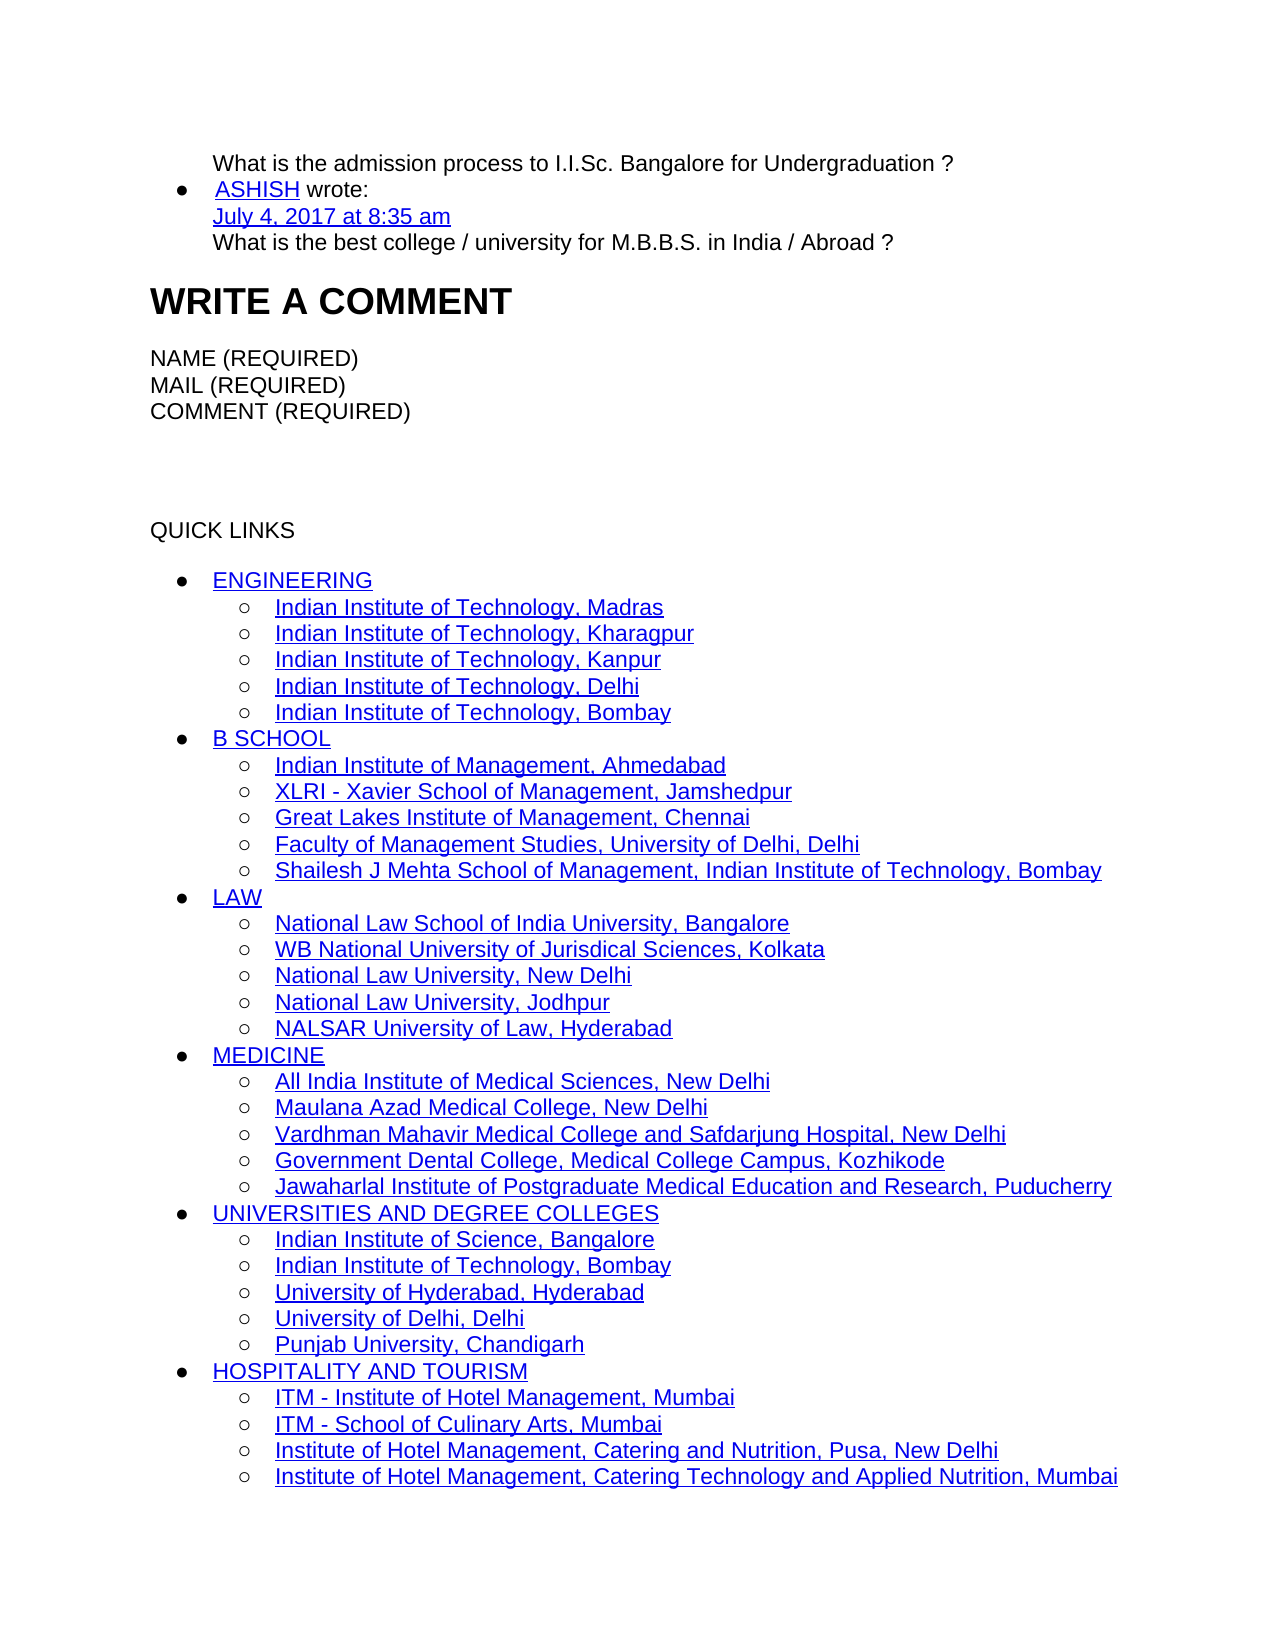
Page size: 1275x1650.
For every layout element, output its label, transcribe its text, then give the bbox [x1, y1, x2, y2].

list Jawaharlal Institute of Postgraduate Medical Education and Research, Puducherry [237, 1173, 1125, 1200]
list Indian Institute of Technology, Madras [237, 593, 1125, 620]
list Shailesh J Mehta School of Management, Indian Institute of Technology, Bombay [237, 857, 1125, 883]
subtitle WRITE A COMMENT [150, 279, 1125, 322]
text COMMENT (REQUIRED) [150, 398, 1125, 424]
list WB National University of Jurisdical Sciences, Kolkata [237, 936, 1125, 962]
list NALSAR University of Law, Hyderabad [237, 1015, 1125, 1042]
list Faculty of Management Studies, University of Delhi, Delhi [237, 831, 1125, 857]
list National Law University, Jodhpur [237, 989, 1125, 1015]
list Indian Institute of Technology, Kharagpur [237, 620, 1125, 646]
list Indian Institute of Technology, Bombay [237, 699, 1125, 725]
list LAW [175, 883, 1125, 910]
list Maulana Azad Medical College, New Delhi [237, 1094, 1125, 1121]
text MAIL (REQUIRED) [150, 372, 1125, 398]
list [175, 150, 1125, 176]
list HOSPITALITY AND TOURISM [175, 1358, 1125, 1384]
list National Law School of India University, Bangalore [237, 910, 1125, 936]
list Punjab University, Chandigarh [237, 1331, 1125, 1358]
list ENGINEERING [175, 567, 1125, 593]
list Indian Institute of Management, Ahmedabad [237, 752, 1125, 778]
text NAME (REQUIRED) [150, 345, 1125, 372]
list Indian Institute of Science, Bangalore [237, 1226, 1125, 1252]
list MEDICINE [175, 1042, 1125, 1068]
list XLRI - Xavier School of Management, Jamshedpur [237, 778, 1125, 804]
list UNIVERSITIES AND DEGREE COLLEGES [175, 1200, 1125, 1226]
list Indian Institute of Technology, Kanpur [237, 646, 1125, 673]
list National Law University, New Delhi [237, 962, 1125, 989]
list University of Hyderabad, Hyderabad [237, 1279, 1125, 1305]
list All India Institute of Medical Sciences, New Delhi [237, 1068, 1125, 1094]
list B SCHOOL [175, 725, 1125, 752]
list Vardhman Mahavir Medical College and Safdarjung Hospital, New Delhi [237, 1121, 1125, 1147]
list Indian Institute of Technology, Bombay [237, 1252, 1125, 1279]
list ITM - School of Culinary Arts, Mumbai [237, 1411, 1125, 1437]
list University of Delhi, Delhi [237, 1305, 1125, 1331]
list Indian Institute of Technology, Delhi [237, 673, 1125, 699]
list Institute of Hotel Management, Catering and Nutrition, Pusa, New Delhi [237, 1437, 1125, 1463]
list Government Dental College, Medical College Campus, Kozhikode [237, 1147, 1125, 1173]
text QUICK LINKS [150, 517, 1125, 544]
list Great Lakes Institute of Management, Chennai [237, 804, 1125, 831]
list Institute of Hotel Management, Catering Technology and Applied Nutrition, Mumbai [237, 1463, 1125, 1489]
list ITM - Institute of Hotel Management, Mumbai [237, 1384, 1125, 1411]
list ASHISH wrote: July 4, 2017 at 8:35 am What is the best college / university for M.B.B.S. in India / Abroad ? [175, 176, 1125, 255]
